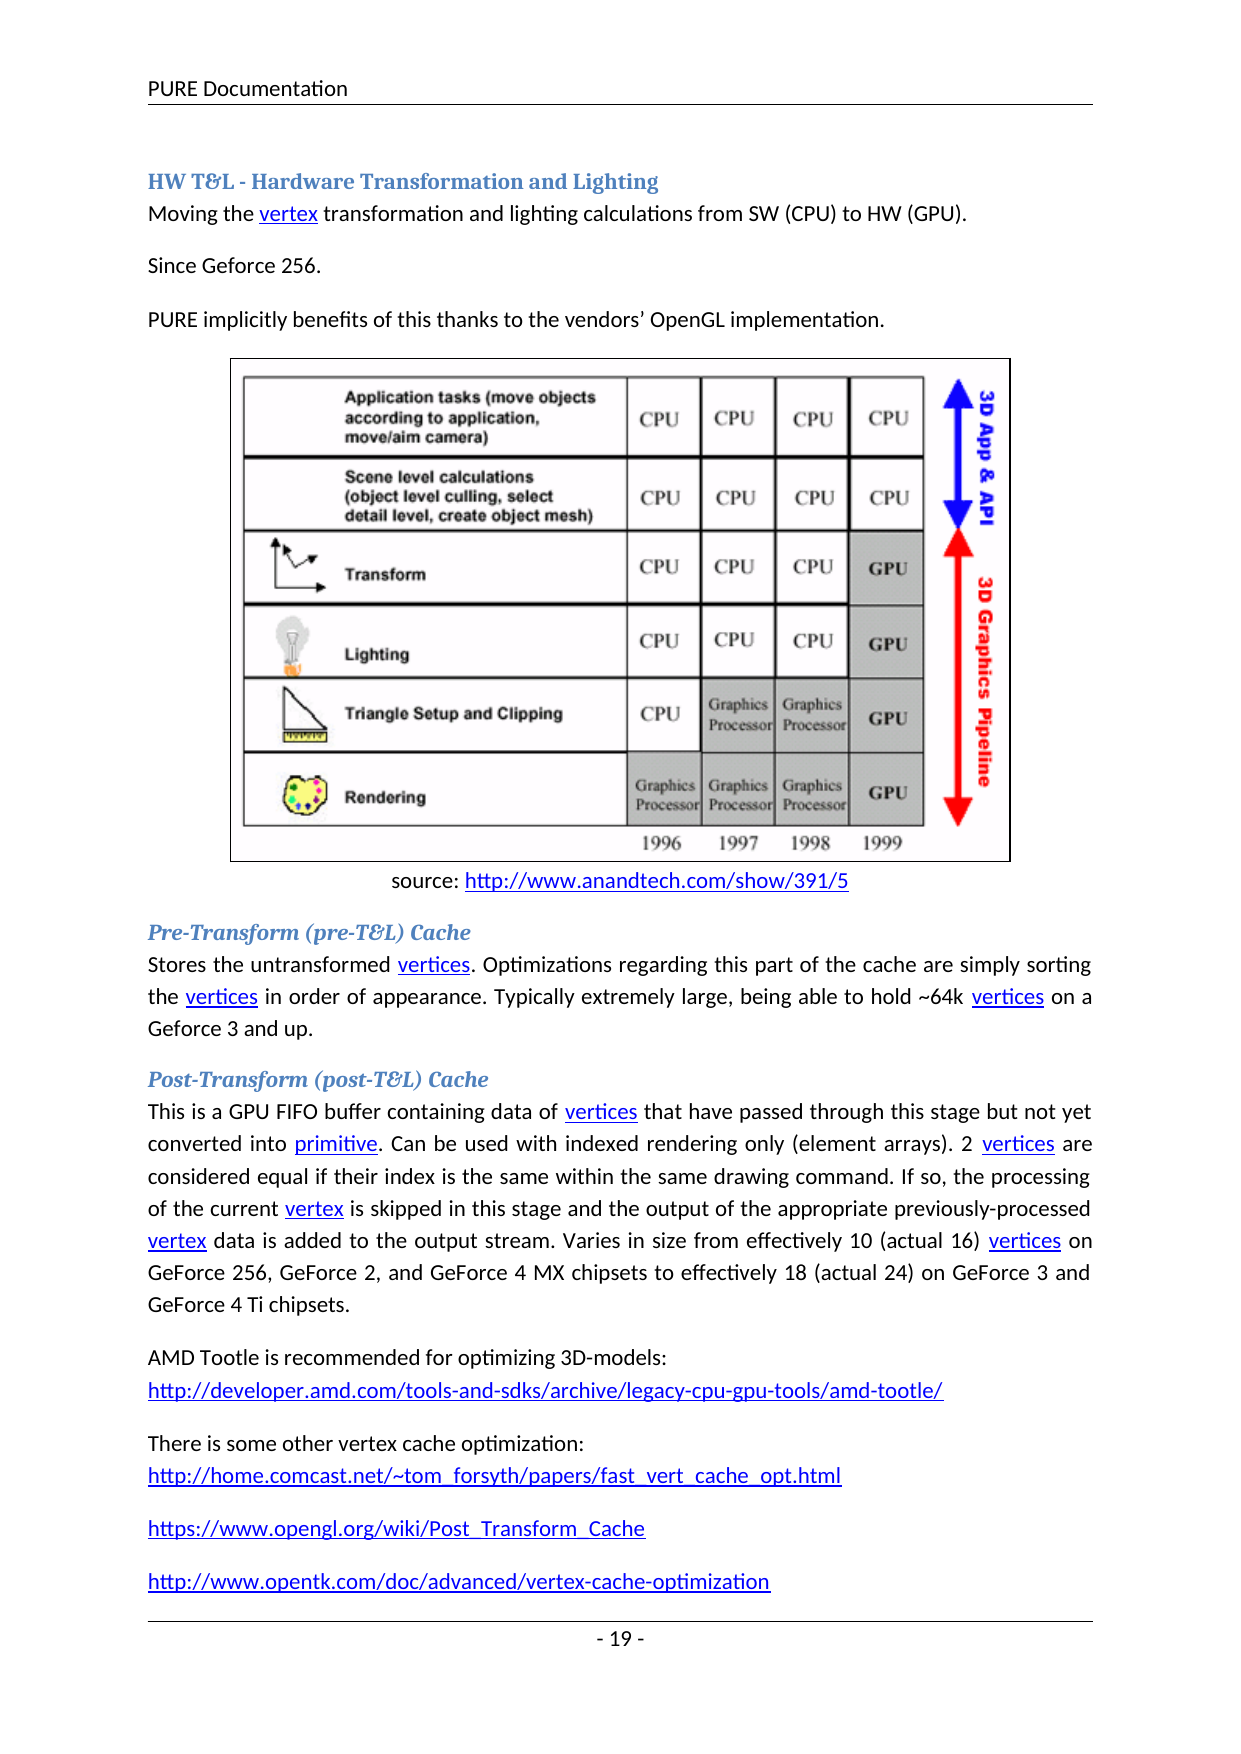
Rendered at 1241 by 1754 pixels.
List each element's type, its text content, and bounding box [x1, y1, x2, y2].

text Moving the vertex transformation and lighting calculations from SW (CPU) to HW (GPU). [148, 199, 1093, 227]
text http://www.opentk.com/doc/advanced/vertex-cache-optimization [148, 1567, 1093, 1595]
subtitle HW T&L - Hardware Transformation and Lighting [148, 168, 1093, 195]
text This is a GPU FIFO buffer containing data of vertices that have passed through this stage but not yet converted into primitive. Can be used with indexed rendering only (element arrays). 2 vertices are considered equal if their index is the same within the same drawing command. If so, the processing of the current vertex is skipped in this stage and the output of the appropriate previously-processed vertex data is added to the output stream. Varies in size from effectively 10 (actual 16) vertices on GeForce 256, GeForce 2, and GeForce 4 MX chipsets to effectively 18 (actual 24) on GeForce 3 and GeForce 4 Ti chipsets. [148, 1097, 1093, 1318]
subtitle Post-Transform (post-T&L) Cache [148, 1067, 1093, 1093]
text https://www.opengl.org/wiki/Post_Transform_Cache [148, 1514, 1093, 1542]
picture [231, 359, 1009, 861]
text AMD Tootle is recommended for optimizing 3D-models: http://developer.amd.com/tools-and-sdks/archive/legacy-cpu-gpu-tools/amd-tootle/ [148, 1343, 1093, 1404]
text PURE implicitly benefits of this thanks to the vendors’ OpenGL implementation. [148, 305, 1093, 333]
text Stores the untransformed vertices. Optimizations regarding this part of the cache are simply sorting the vertices in order of appearance. Typically extremely large, being able to hold ~64k vertices on a Geforce 3 and up. [148, 950, 1093, 1042]
text There is some other vertex cache optimization: http://home.comcast.net/~tom_forsyth/papers/fast_vert_cache_opt.html [148, 1429, 1093, 1489]
subtitle Pre-Transform (pre-T&L) Cache [148, 919, 1093, 946]
text Since Geforce 256. [148, 252, 1093, 280]
